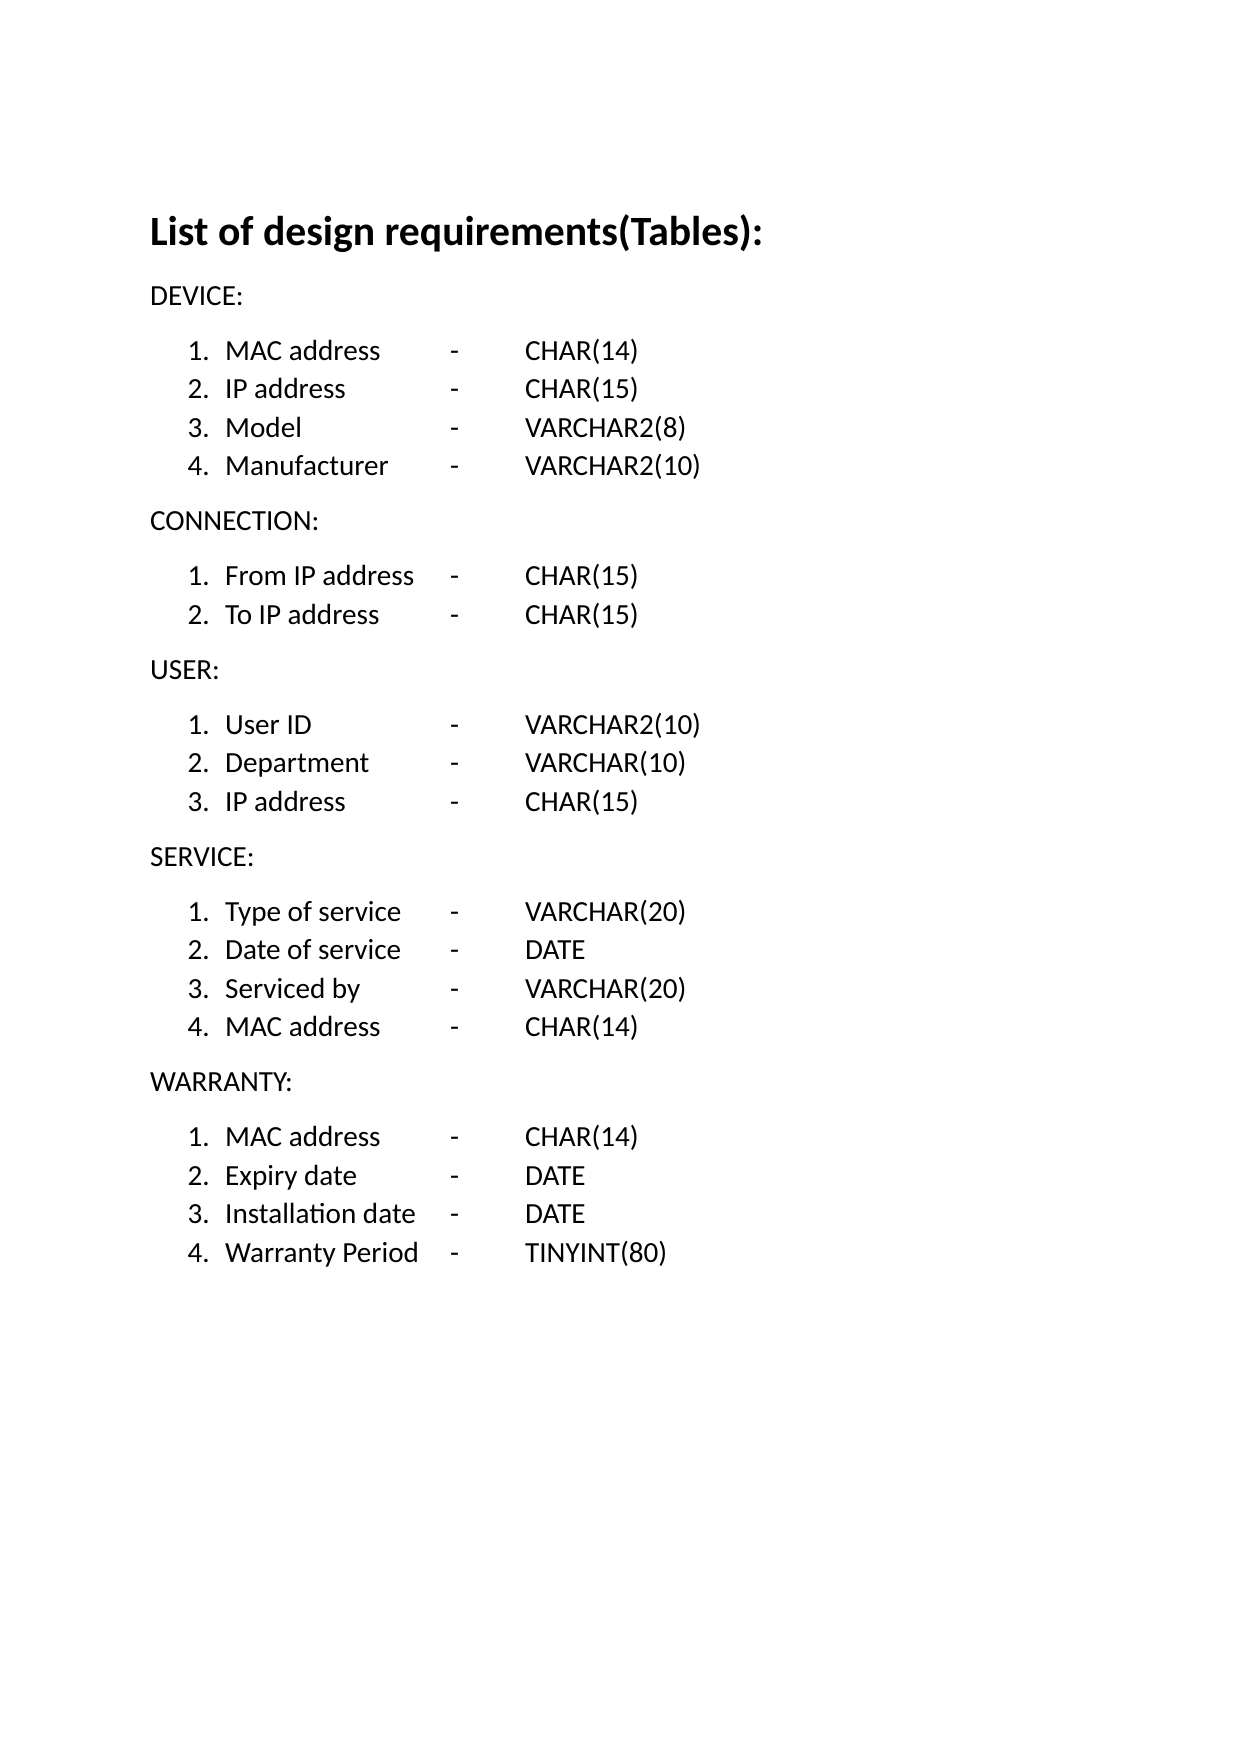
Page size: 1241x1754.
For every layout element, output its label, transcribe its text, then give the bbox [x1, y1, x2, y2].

list Serviced by - VARCHAR(20) [187, 970, 1090, 1006]
list To IP address - CHAR(15) [187, 596, 1090, 631]
list Manufacturer - VARCHAR2(10) [187, 447, 1090, 483]
text CONNECTION: [150, 502, 1090, 538]
text DEVICE: [150, 277, 1090, 312]
list IP address - CHAR(15) [187, 783, 1090, 818]
list Department - VARCHAR(10) [187, 744, 1090, 780]
list Type of service - VARCHAR(20) [187, 893, 1090, 929]
list Date of service - DATE [187, 931, 1090, 967]
list User ID - VARCHAR2(10) [187, 706, 1090, 742]
text SERVICE: [150, 838, 1090, 873]
list Warranty Period - TINYINT(80) [187, 1234, 1090, 1269]
list MAC address - CHAR(14) [187, 1118, 1090, 1154]
list MAC address - CHAR(14) [187, 332, 1090, 367]
list Model - VARCHAR2(8) [187, 409, 1090, 444]
text USER: [150, 651, 1090, 686]
text List of design requirements(Tables): [150, 205, 1090, 256]
text WARRANTY: [150, 1063, 1090, 1099]
list Expiry date - DATE [187, 1157, 1090, 1193]
list Installation date - DATE [187, 1195, 1090, 1231]
list IP address - CHAR(15) [187, 370, 1090, 406]
list From IP address - CHAR(15) [187, 557, 1090, 593]
list MAC address - CHAR(14) [187, 1008, 1090, 1044]
